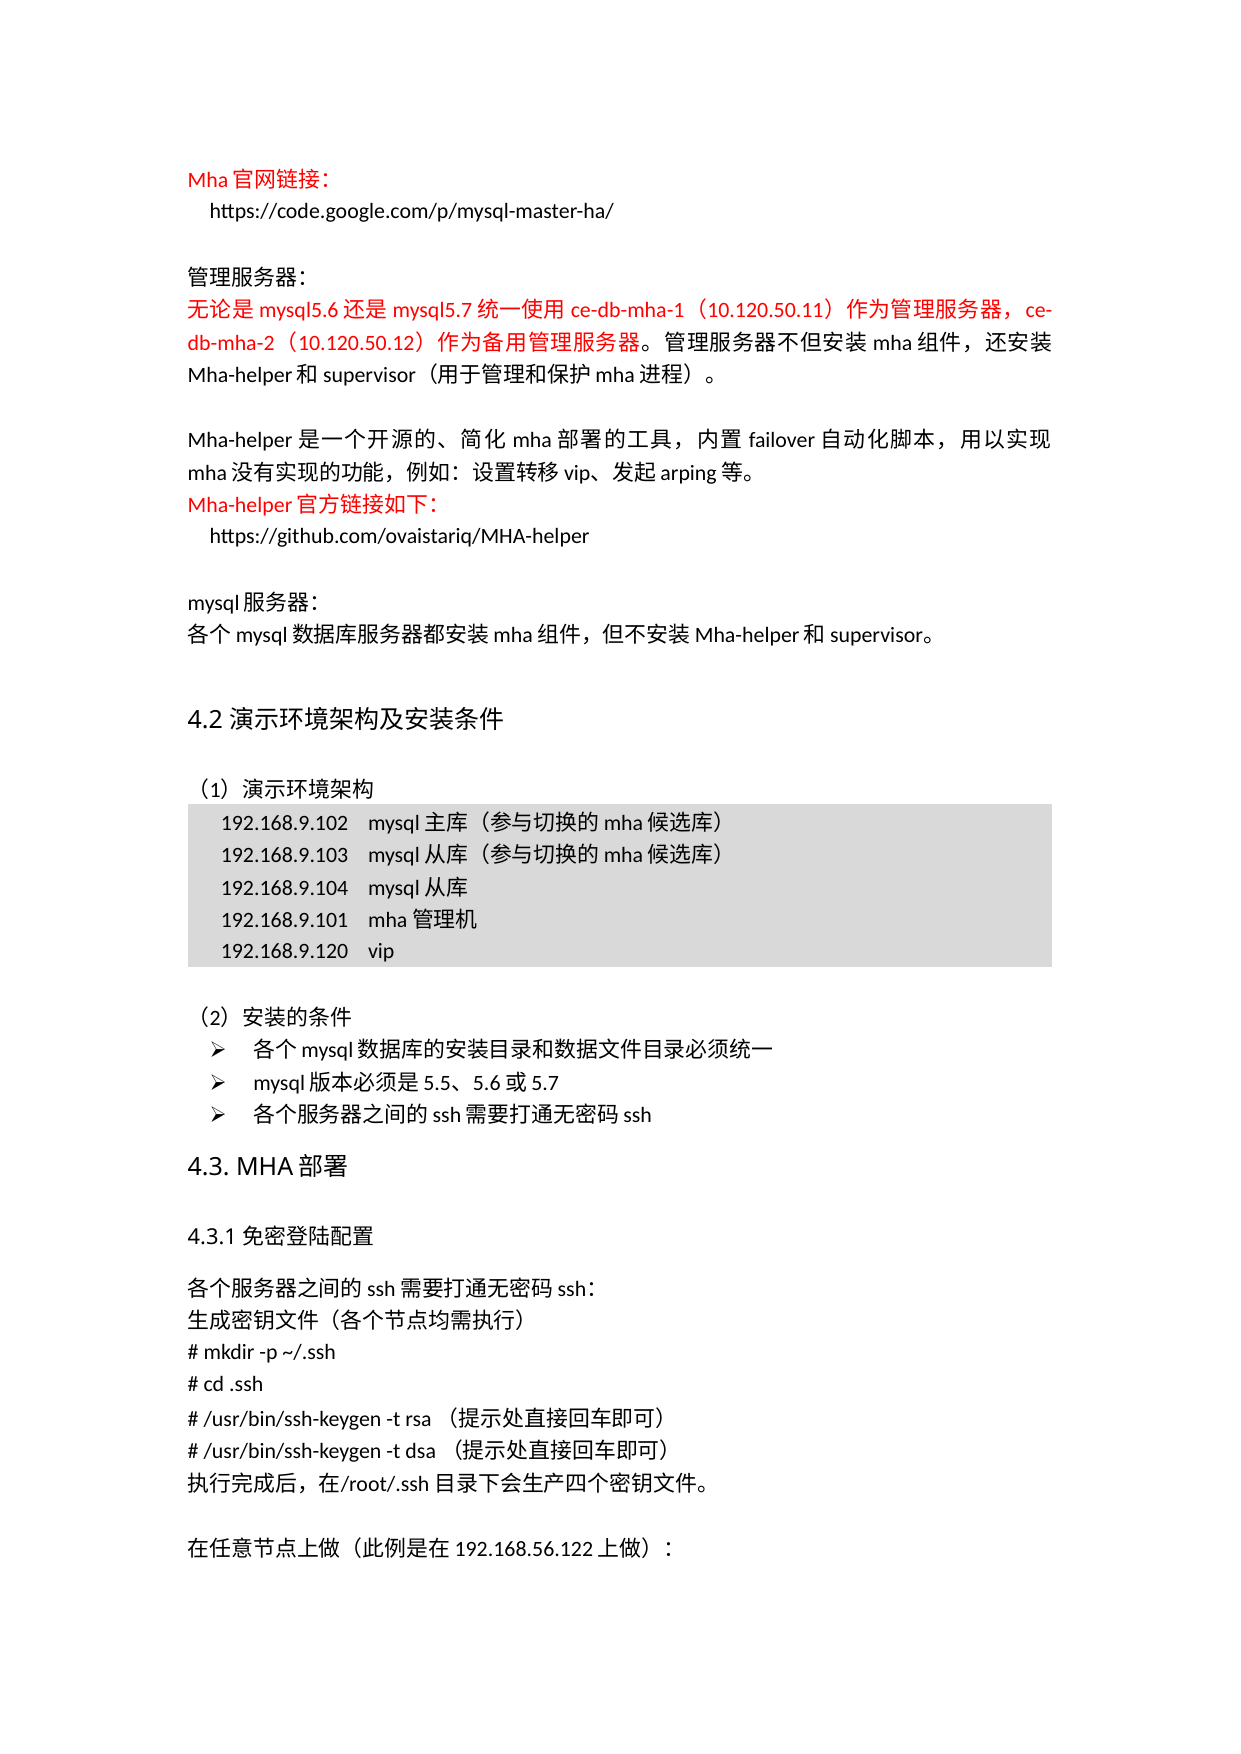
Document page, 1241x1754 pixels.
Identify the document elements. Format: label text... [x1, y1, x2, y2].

subtitle 4.3.1 免密登陆配置 [187, 1219, 1053, 1251]
text https://github.com/ovaistariq/MHA-helper [187, 519, 1053, 552]
text 各个服务器之间的ssh需要打通无密码ssh： [187, 1270, 1053, 1303]
text mysql服务器： [187, 584, 1053, 617]
text 各个mysql数据库服务器都安装mha组件，但不安装Mha-helper和supervisor。 [187, 617, 1053, 649]
list mysql版本必须是5.5、5.6或5.7 [209, 1064, 1053, 1097]
text # cd .ssh [187, 1368, 1053, 1400]
text （1）演示环境架构 [187, 772, 1053, 804]
subtitle 4.2 演示环境架构及安装条件 [187, 685, 1053, 750]
text https://code.google.com/p/mysql-master-ha/ [187, 194, 1053, 227]
text （2）安装的条件 [187, 999, 1053, 1032]
text Mha-helper官方链接如下： [187, 487, 1053, 519]
text Mha官网链接： [187, 162, 1053, 194]
text 生成密钥文件（各个节点均需执行） [187, 1303, 1053, 1335]
text 无论是mysql5.6还是mysql5.7统一使用ce-db-mha-1（10.120.50.11）作为管理服务器，ce-db-mha-2（10.120.50.12）作为备用管理服务器。管理服务器不但安装mha组件，还安装Mha-helper和supervisor（用于管理和保护mha进程）。 [187, 292, 1053, 389]
text # /usr/bin/ssh-keygen -t rsa （提示处直接回车即可） [187, 1400, 1053, 1433]
text # mkdir -p ~/.ssh [187, 1335, 1053, 1368]
table_header 192.168.9.102 mysql主库（参与切换的mha候选库） 192.168.9.103 mysql从库（参与切换的mha候选库） 192.168.9.104 mysql从库 192.168.9.101 mha管理机 192.168.9.120 vip [188, 804, 1052, 967]
list 各个mysql数据库的安装目录和数据文件目录必须统一 [209, 1032, 1053, 1064]
subtitle 4.3. MHA部署 [187, 1132, 1053, 1197]
text 执行完成后，在/root/.ssh 目录下会生产四个密钥文件。 [187, 1465, 1053, 1498]
text Mha-helper是一个开源的、简化mha部署的工具，内置failover自动化脚本，用以实现mha没有实现的功能，例如：设置转移vip、发起arping等。 [187, 422, 1053, 487]
text 管理服务器： [187, 259, 1053, 292]
text 在任意节点上做（此例是在192.168.56.122上做）： [187, 1530, 1053, 1563]
text # /usr/bin/ssh-keygen -t dsa （提示处直接回车即可） [187, 1433, 1053, 1465]
list 各个服务器之间的ssh需要打通无密码ssh [209, 1097, 1053, 1129]
